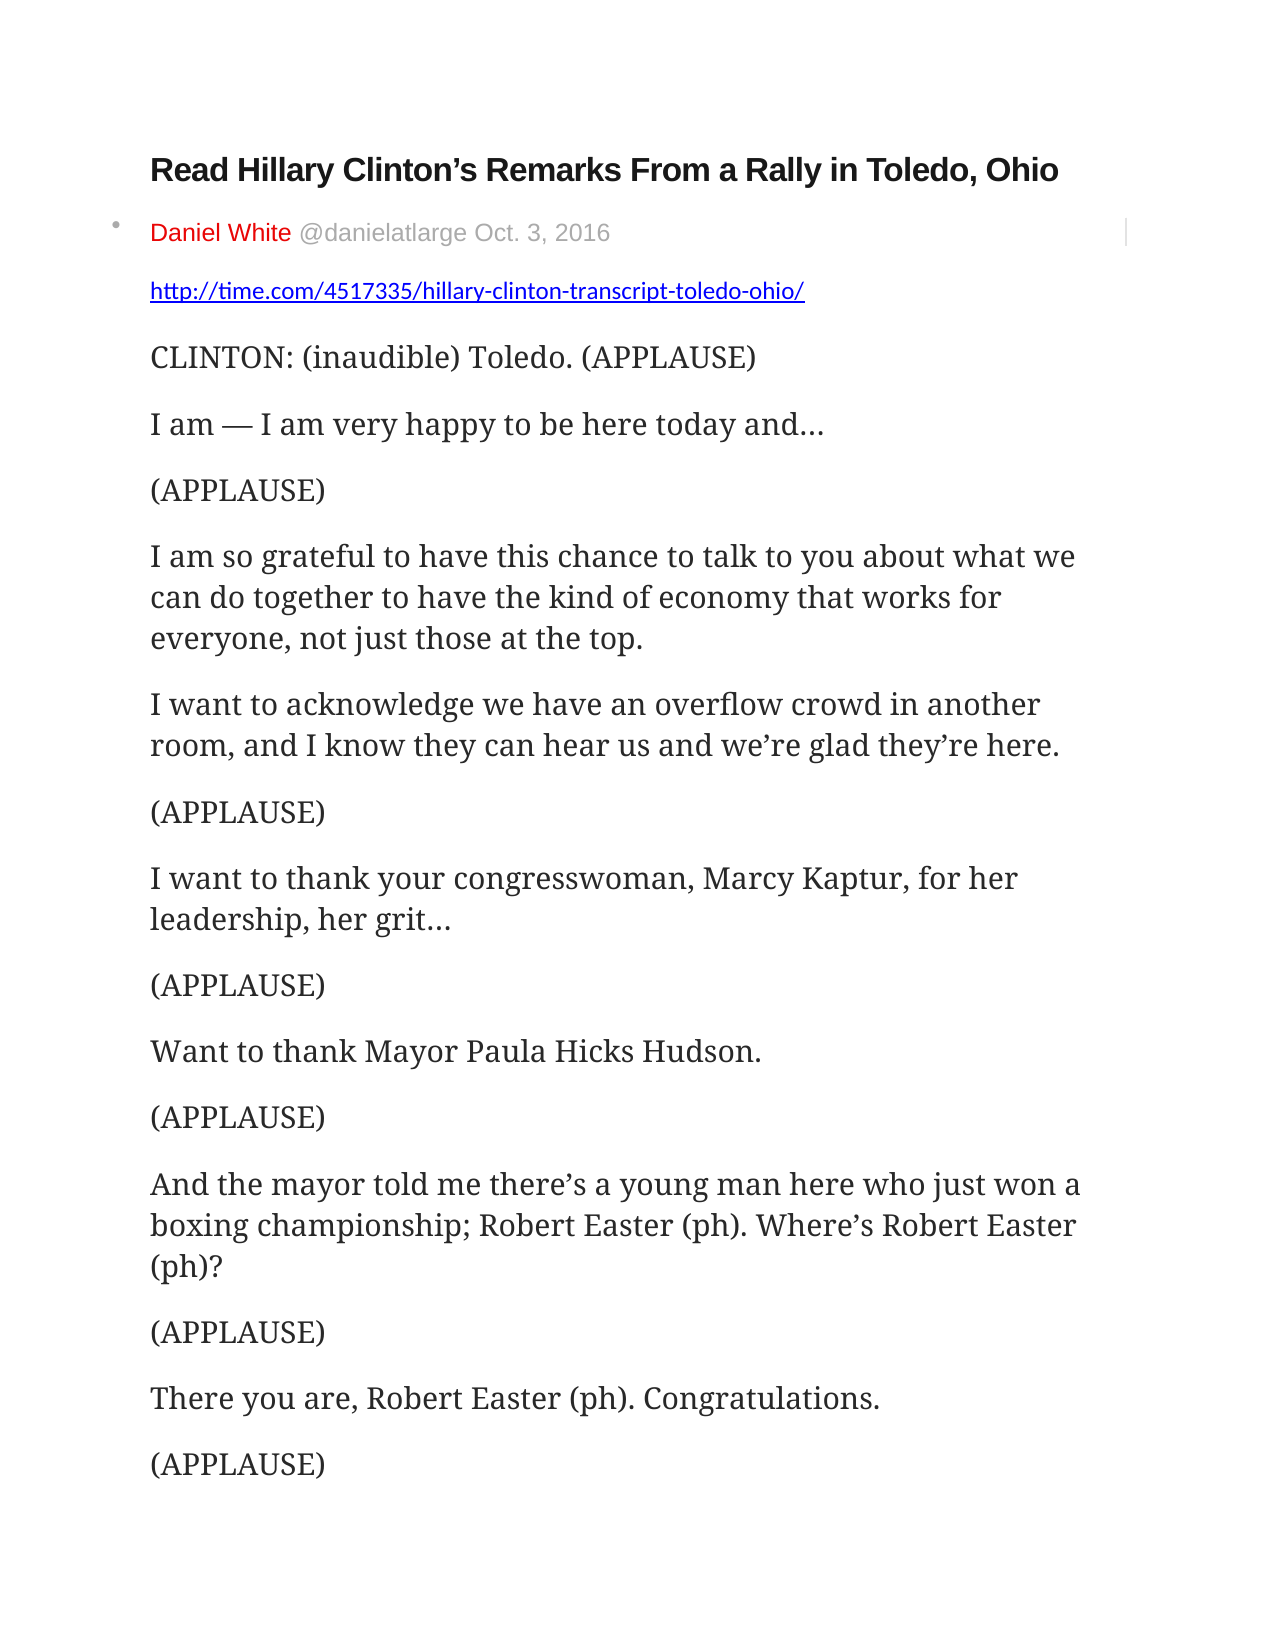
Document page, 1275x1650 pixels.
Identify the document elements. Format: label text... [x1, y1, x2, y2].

text (APPLAUSE) [150, 1096, 1125, 1138]
text I want to acknowledge we have an overflow crowd in another room, and I know they can hear us and we’re glad they’re here. [150, 683, 1125, 766]
list Daniel White @danielatlarge Oct. 3, 2016 [112, 218, 1125, 246]
text I am — I am very happy to be here today and… [150, 403, 1125, 444]
text http://time.com/4517335/hillary-clinton-transcript-toledo-ohio/ [150, 276, 1125, 306]
text (APPLAUSE) [150, 964, 1125, 1005]
text There you are, Robert Easter (ph). Congratulations. [150, 1377, 1125, 1418]
text I want to thank your congresswoman, Marcy Kaptur, for her leadership, her grit… [150, 857, 1125, 939]
text (APPLAUSE) [150, 791, 1125, 832]
text Want to thank Mayor Paula Hicks Hudson. [150, 1030, 1125, 1071]
text (APPLAUSE) [150, 1443, 1125, 1484]
text And the mayor told me there’s a young man here who just won a boxing championship; Robert Easter (ph). Where’s Robert Easter (ph)? [150, 1163, 1125, 1286]
text (APPLAUSE) [150, 469, 1125, 510]
subtitle Read Hillary Clinton’s Remarks From a Rally in Toledo, Ohio [150, 150, 1125, 188]
text CLINTON: (inaudible) Toledo. (APPLAUSE) [150, 337, 1125, 378]
text (APPLAUSE) [150, 1311, 1125, 1352]
text I am so grateful to have this chance to talk to you about what we can do together to have the kind of economy that works for everyone, not just those at the top. [150, 535, 1125, 658]
